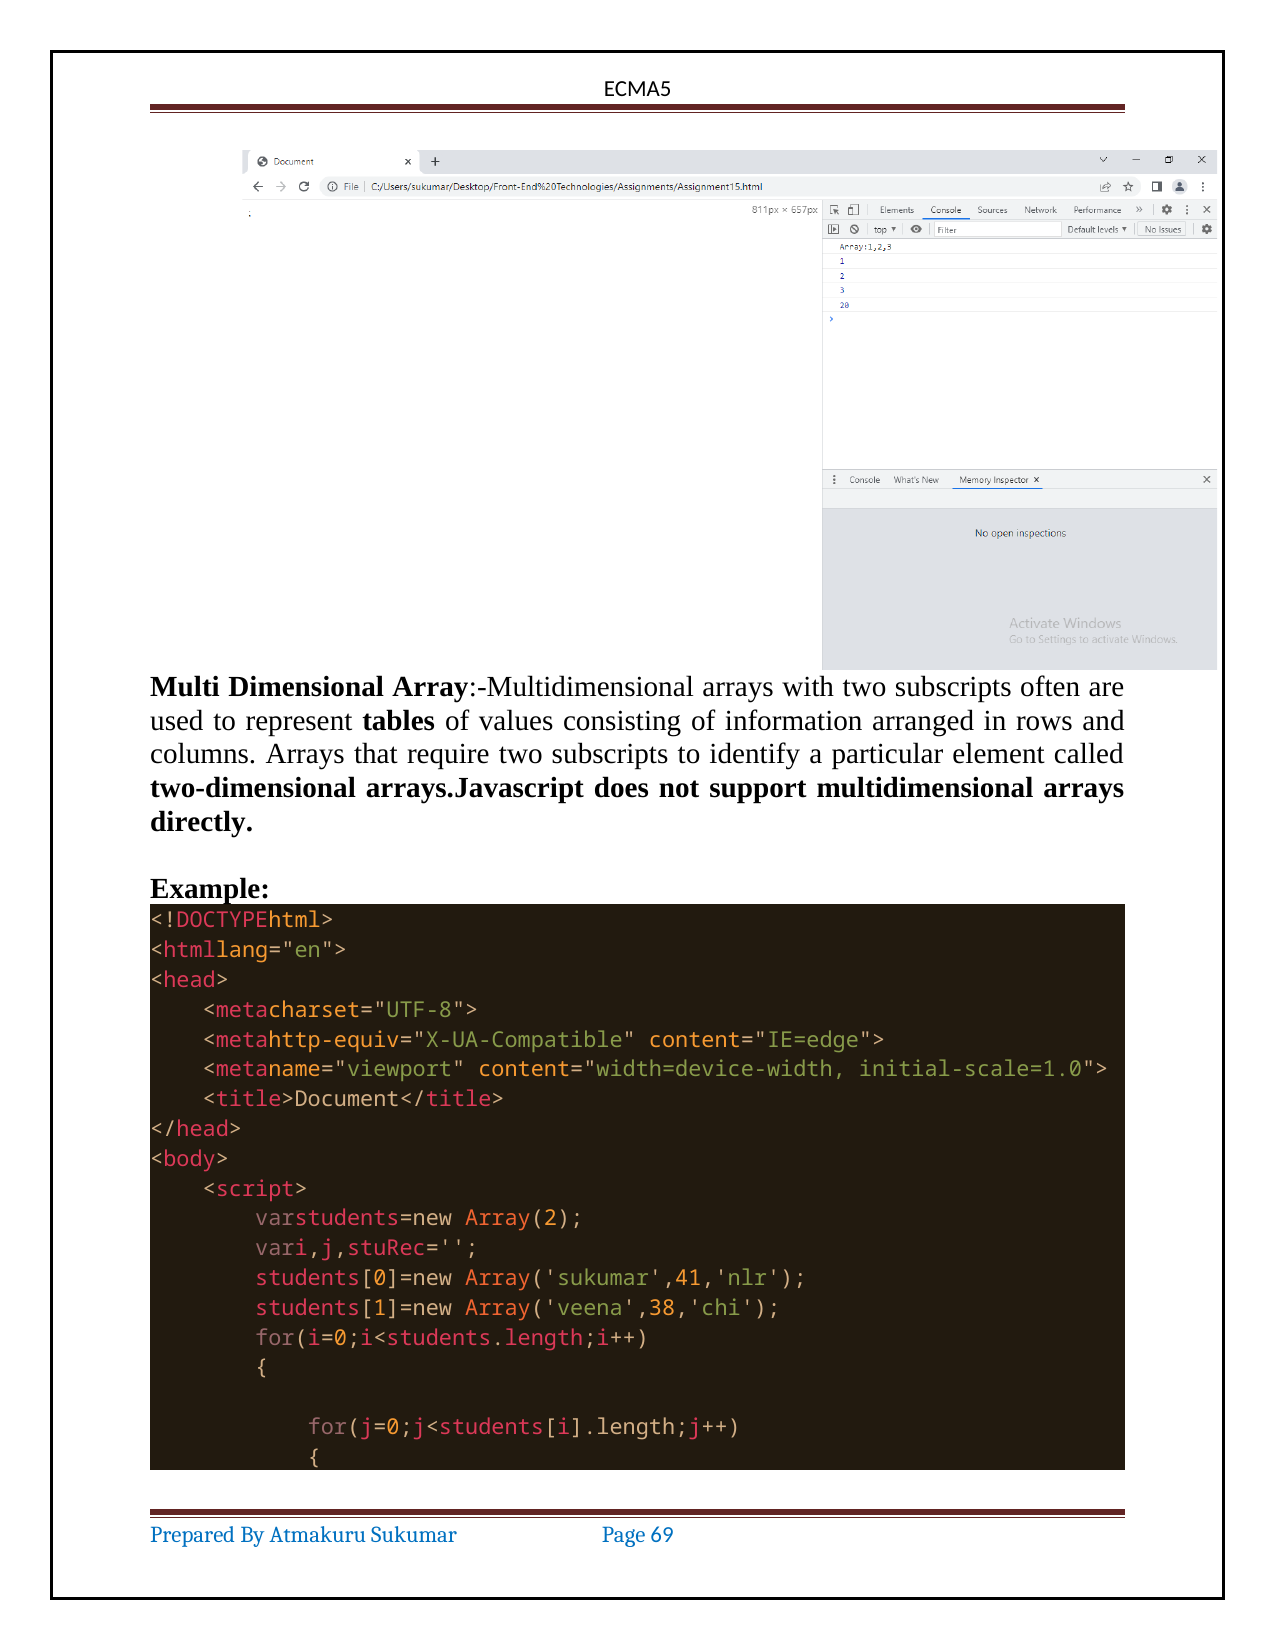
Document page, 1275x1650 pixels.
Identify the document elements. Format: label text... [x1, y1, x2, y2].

text <body> [150, 1143, 1125, 1172]
text <title>Document</title> [150, 1083, 1125, 1113]
text students[1]=new Array('veena',38,'chi'); [150, 1292, 1125, 1321]
text { [150, 1351, 1125, 1381]
text <!DOCTYPEhtml> [150, 904, 1125, 934]
text <script> [150, 1172, 1125, 1202]
text students[0]=new Array('sukumar',41,'nlr'); [150, 1262, 1125, 1292]
text varstudents=new Array(2); [150, 1202, 1125, 1232]
text <metacharset="UTF-8"> [150, 994, 1125, 1023]
text for(j=0;j<students[i].length;j++) [150, 1411, 1125, 1441]
text Example: [150, 871, 1125, 904]
text <metahttp-equiv="X-UA-Compatible" content="IE=edge"> [150, 1023, 1125, 1053]
text <metaname="viewport" content="width=device-width, initial-scale=1.0"> [150, 1053, 1125, 1083]
text vari,j,stuRec=''; [150, 1232, 1125, 1262]
text <head> [150, 964, 1125, 994]
text for(i=0;i<students.length;i++) [150, 1321, 1125, 1351]
text { [150, 1441, 1125, 1470]
picture [242, 150, 1218, 670]
text </head> [150, 1113, 1125, 1143]
text Multi Dimensional Array:-Multidimensional arrays with two subscripts often are used to represent tables of values consisting of information arranged in rows and columns. Arrays that require two subscripts to identify a particular element called two-dimensional arrays.Javascript does not support multidimensional arrays directly. [150, 669, 1125, 837]
text <htmllang="en"> [150, 934, 1125, 964]
